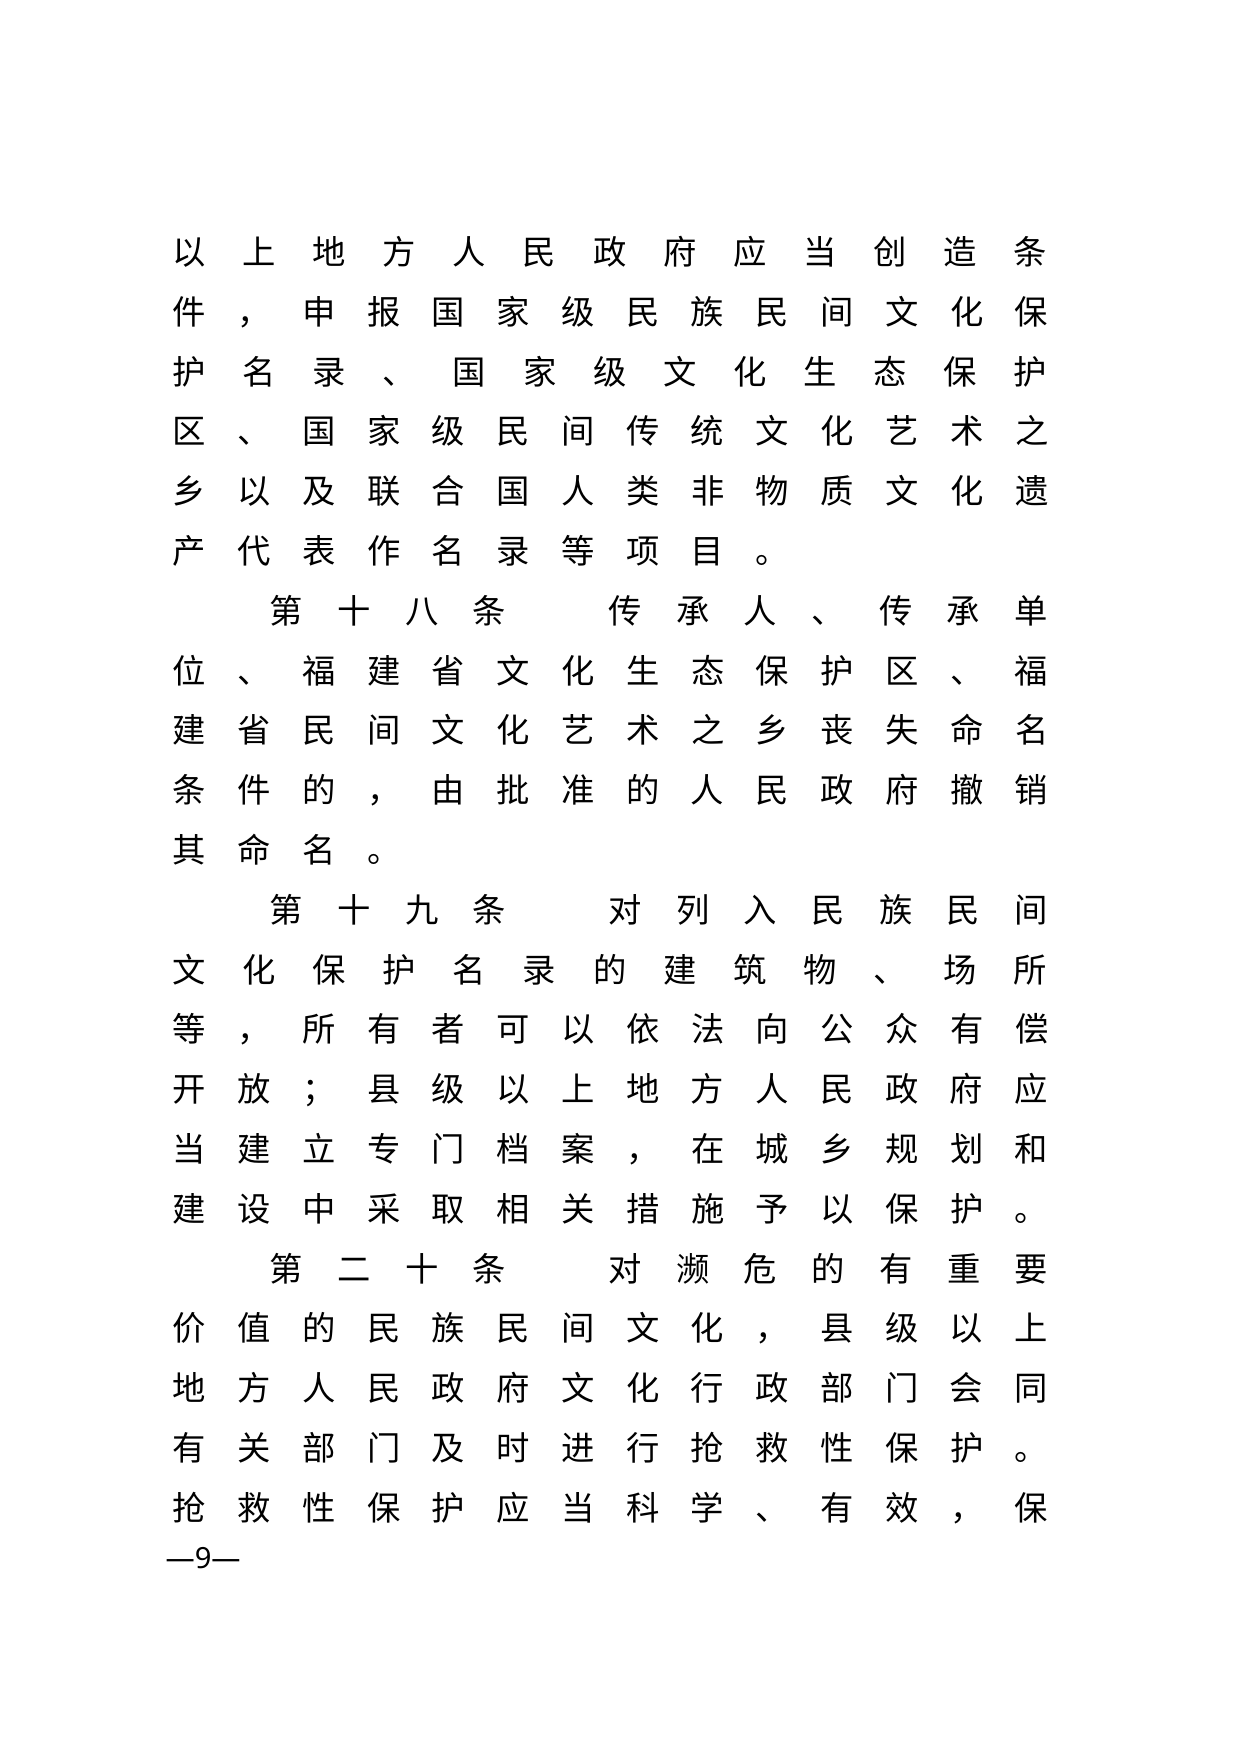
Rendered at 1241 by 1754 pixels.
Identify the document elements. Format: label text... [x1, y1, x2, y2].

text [172, 1237, 1079, 1536]
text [172, 220, 1079, 579]
text 第十八条 传承人、传承单位、福建省文化生态保护区、福建省民间文化艺术之乡丧失命名条件的，由批准的人民政府撤销其命名。 [172, 579, 1079, 878]
text 第十九条 对列入民族民间文化保护名录的建筑物、场所等，所有者可以依法向公众有偿开放；县级以上地方人民政府应当建立专门档案，在城乡规划和建设中采取相关措施予以保护。 [172, 878, 1079, 1237]
